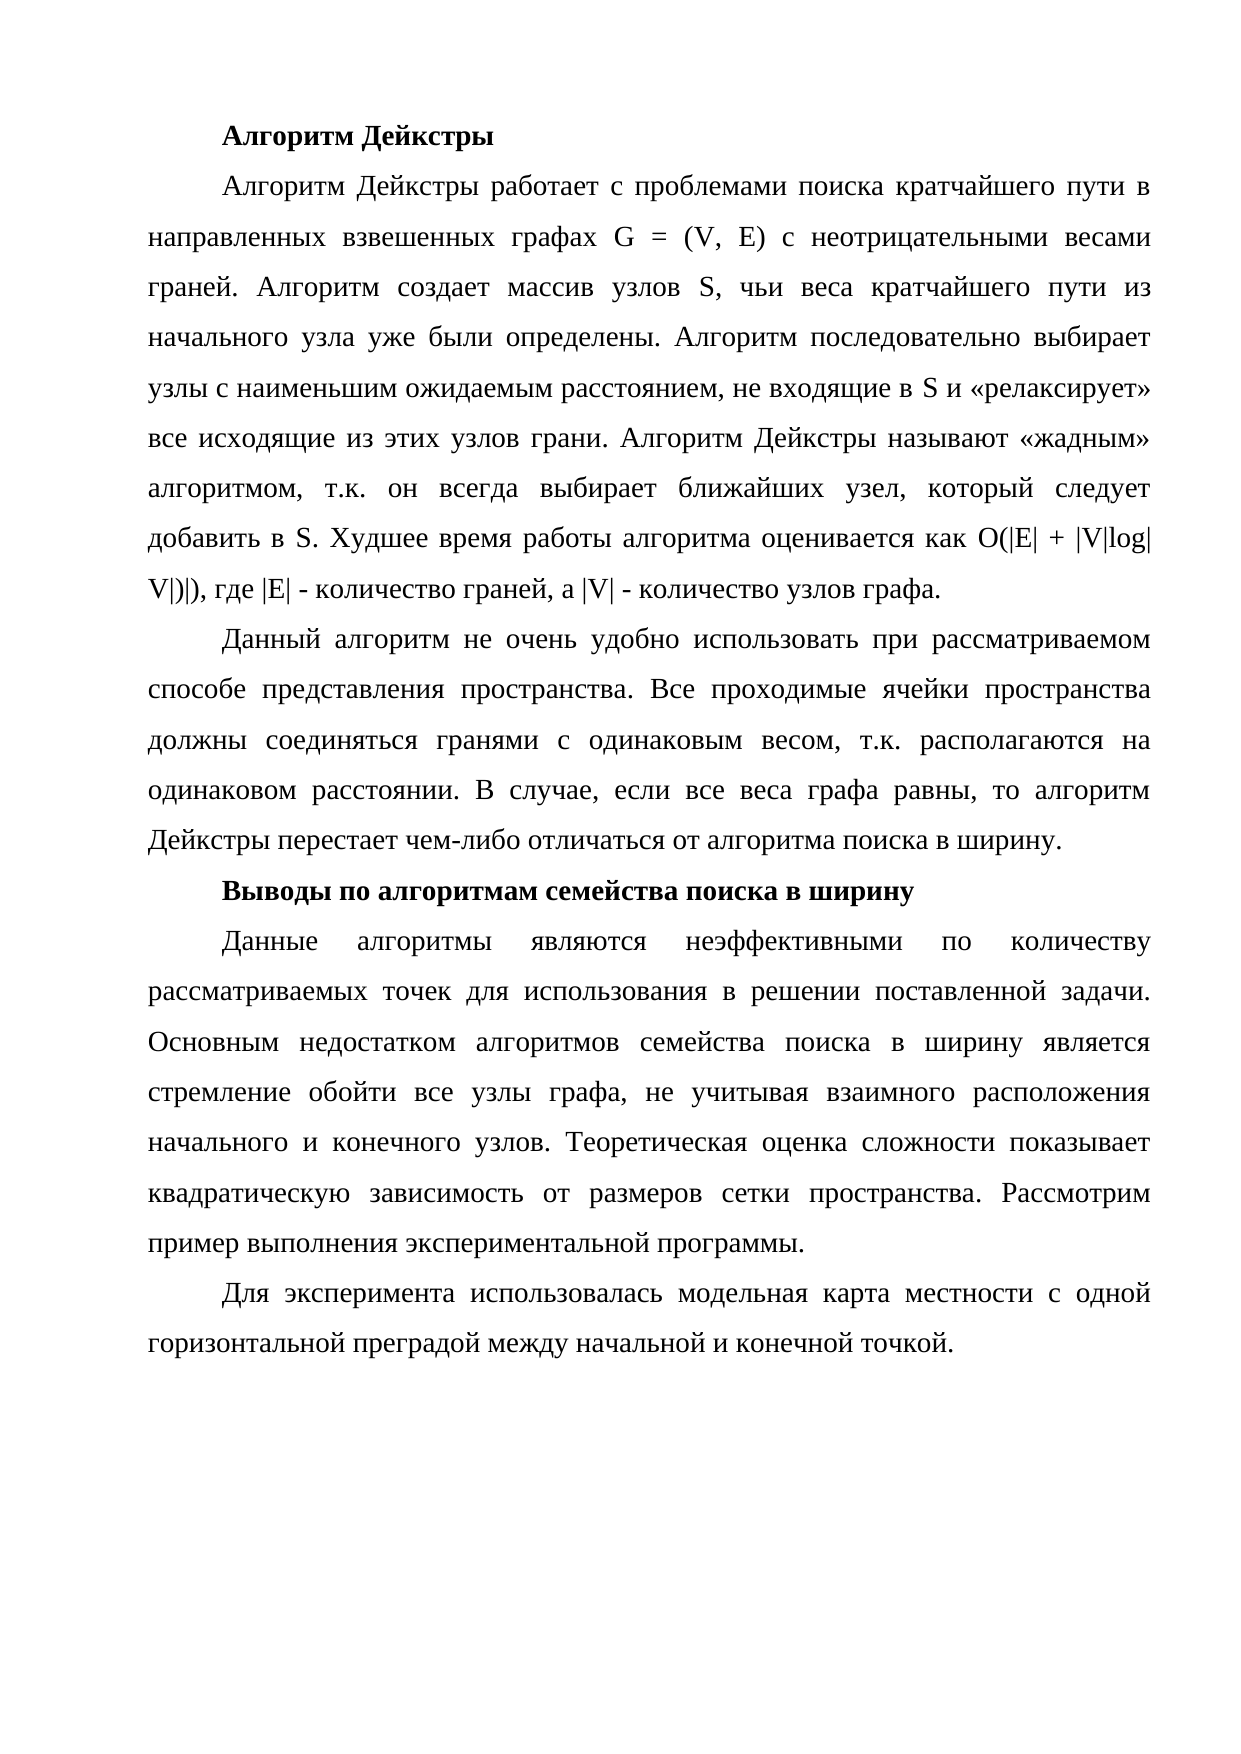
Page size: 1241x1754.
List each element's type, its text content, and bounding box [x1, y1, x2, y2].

text Алгоритм Дейкстры работает с проблемами поиска кратчайшего пути в направленных взвешенных графах G = (V, E) с неотрицательными весами граней. Алгоритм создает массив узлов S, чьи веса кратчайшего пути из начального узла уже были определены. Алгоритм последовательно выбирает узлы с наименьшим ожидаемым расстоянием, не входящие в S и «релаксирует» все исходящие из этих узлов грани. Алгоритм Дейкстры называют «жадным» алгоритмом, т.к. он всегда выбирает ближайших узел, который следует добавить в S. Худшее время работы алгоритма оценивается как O(|E| + |V|log|V|)|), где |E| - количество граней, а |V| - количество узлов графа. [148, 168, 1152, 604]
text Алгоритм Дейкстры [148, 118, 1152, 152]
text Данные алгоритмы являются неэффективными по количеству рассматриваемых точек для использования в решении поставленной задачи. Основным недостатком алгоритмов семейства поиска в ширину является стремление обойти все узлы графа, не учитывая взаимного расположения начального и конечного узлов. Теоретическая оценка сложности показывает квадратическую зависимость от размеров сетки пространства. Рассмотрим пример выполнения экспериментальной программы. [148, 923, 1152, 1258]
text Для эксперимента использовалась модельная карта местности с одной горизонтальной преградой между начальной и конечной точкой. [148, 1275, 1152, 1359]
text Выводы по алгоритмам семейства поиска в ширину [148, 873, 1152, 906]
text Данный алгоритм не очень удобно использовать при рассматриваемом способе представления пространства. Все проходимые ячейки пространства должны соединяться гранями с одинаковым весом, т.к. располагаются на одинаковом расстоянии. В случае, если все веса графа равны, то алгоритм Дейкстры перестает чем-либо отличаться от алгоритма поиска в ширину. [148, 621, 1152, 856]
